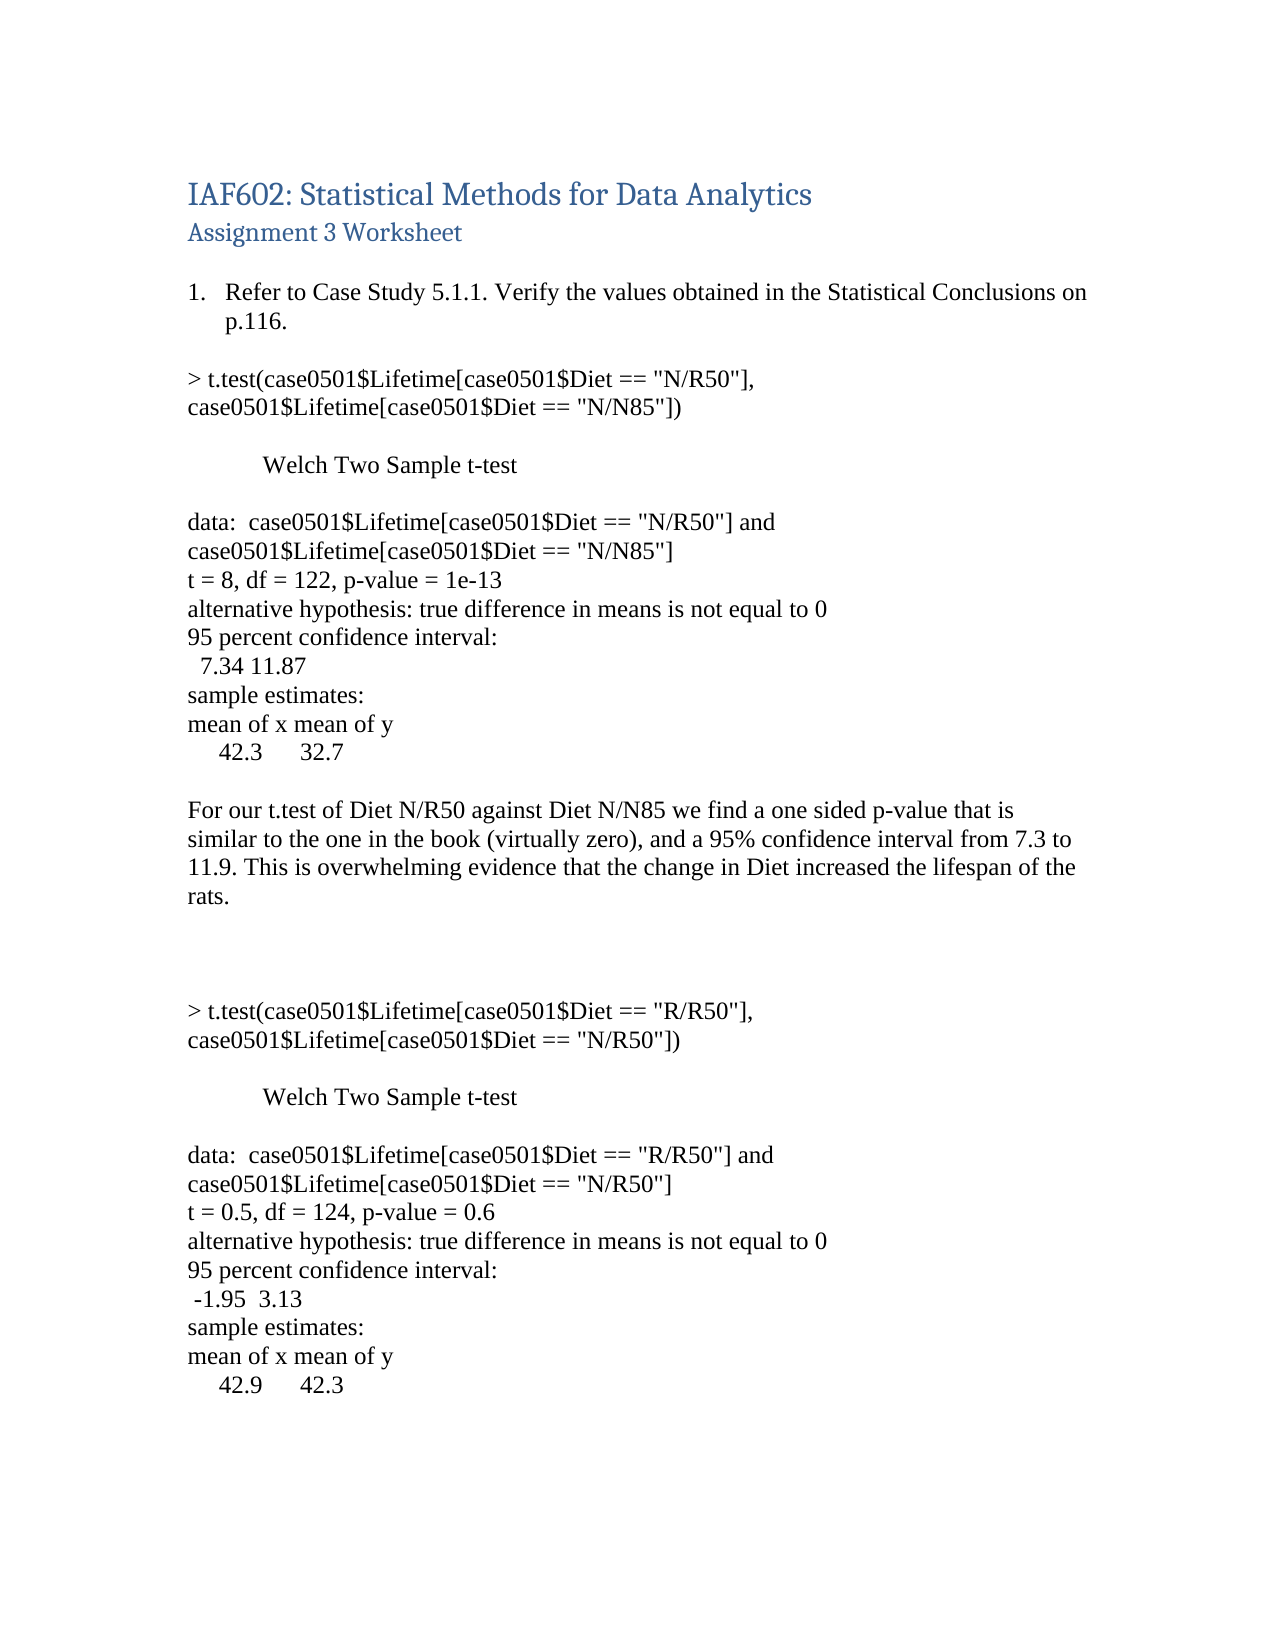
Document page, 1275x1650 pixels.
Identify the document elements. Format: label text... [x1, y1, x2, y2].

text 42.3 32.7 [187, 737, 1087, 766]
text 42.9 42.3 [187, 1370, 1087, 1399]
text -1.95 3.13 [187, 1284, 1087, 1312]
text Welch Two Sample t-test [187, 1082, 1087, 1111]
text alternative hypothesis: true difference in means is not equal to 0 [187, 594, 1087, 622]
text 95 percent confidence interval: [187, 622, 1087, 651]
text mean of x mean of y [187, 1341, 1087, 1370]
subtitle IAF602: Statistical Methods for Data Analytics [187, 175, 1087, 213]
text t = 0.5, df = 124, p-value = 0.6 [187, 1197, 1087, 1226]
text Welch Two Sample t-test [187, 450, 1087, 479]
text sample estimates: [187, 1312, 1087, 1341]
text 95 percent confidence interval: [187, 1255, 1087, 1284]
text mean of x mean of y [187, 709, 1087, 737]
text 7.34 11.87 [187, 651, 1087, 680]
text t = 8, df = 122, p-value = 1e-13 [187, 565, 1087, 594]
text For our t.test of Diet N/R50 against Diet N/N85 we find a one sided p-value that is similar to the one in the book (virtually zero), and a 95% confidence interval from 7.3 to 11.9. This is overwhelming evidence that the change in Diet increased the lifespan of the rats. [187, 795, 1087, 910]
list Refer to Case Study 5.1.1. Verify the values obtained in the Statistical Conclusions on p.116. [187, 277, 1087, 364]
text data: case0501$Lifetime[case0501$Diet == "R/R50"] and case0501$Lifetime[case0501$Diet == "N/R50"] [187, 1140, 1087, 1197]
text alternative hypothesis: true difference in means is not equal to 0 [187, 1226, 1087, 1255]
text sample estimates: [187, 680, 1087, 709]
text data: case0501$Lifetime[case0501$Diet == "N/R50"] and case0501$Lifetime[case0501$Diet == "N/N85"] [187, 507, 1087, 565]
subtitle Assignment 3 Worksheet [187, 217, 1087, 249]
text > t.test(case0501$Lifetime[case0501$Diet == "N/R50"], case0501$Lifetime[case0501$Diet == "N/N85"]) [187, 364, 1087, 421]
text > t.test(case0501$Lifetime[case0501$Diet == "R/R50"], case0501$Lifetime[case0501$Diet == "N/R50"]) [187, 996, 1087, 1054]
